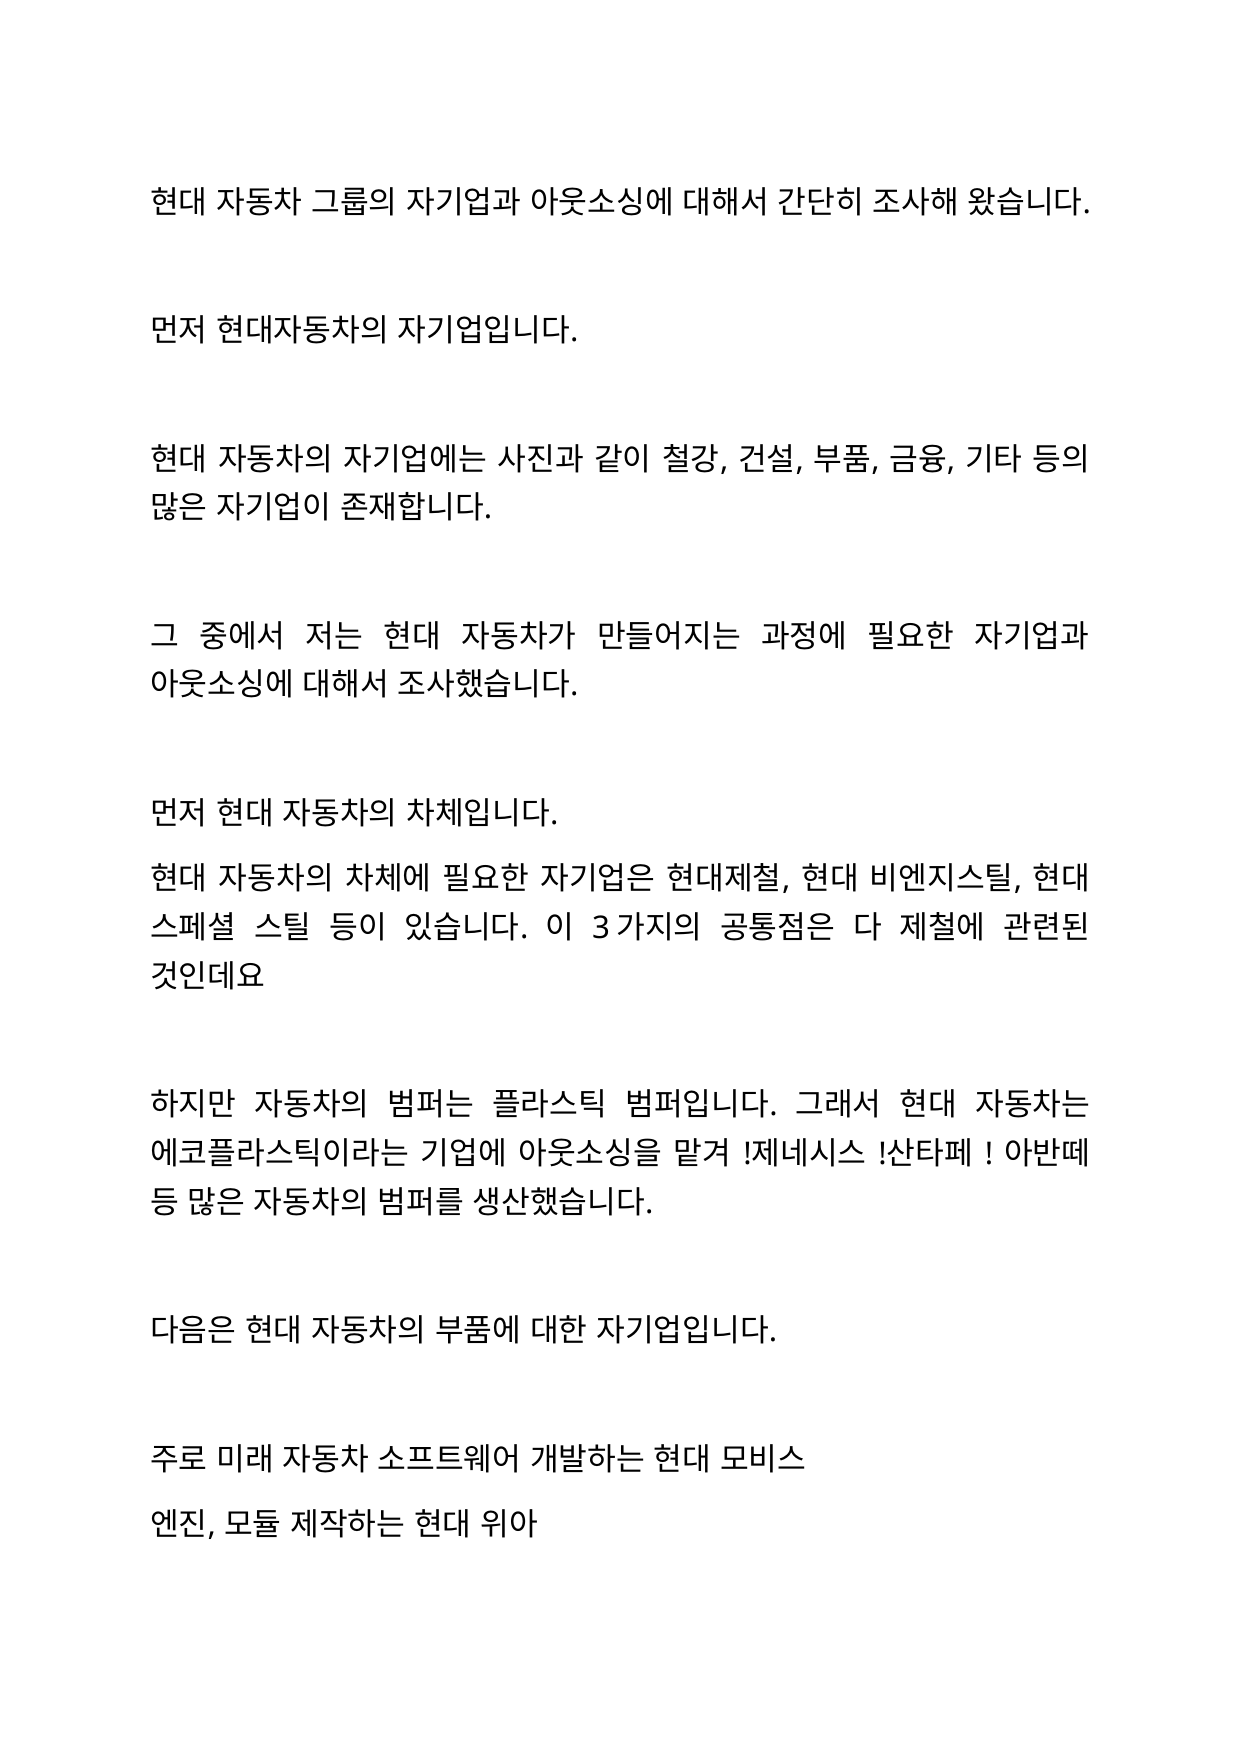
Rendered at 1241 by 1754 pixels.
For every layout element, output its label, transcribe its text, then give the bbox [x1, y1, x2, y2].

text 주로 미래 자동차 소프트웨어 개발하는 현대 모비스 [150, 1434, 1090, 1479]
text 그 중에서 저는 현대 자동차가 만들어지는 과정에 필요한 자기업과 아웃소싱에 대해서 조사했습니다. [150, 611, 1090, 705]
text 엔진, 모듈 제작하는 현대 위아 [150, 1499, 1090, 1544]
text 현대 자동차의 자기업에는 사진과 같이 철강, 건설, 부품, 금융, 기타 등의 많은 자기업이 존재합니다. [150, 434, 1090, 528]
text 먼저 현대 자동차의 차체입니다. [150, 788, 1090, 833]
text 현대 자동차의 차체에 필요한 자기업은 현대제철, 현대 비엔지스틸, 현대 스페셜 스틸 등이 있습니다. 이 3가지의 공통점은 다 제철에 관련된 것인데요 [150, 853, 1090, 997]
text 현대 자동차 그룹의 자기업과 아웃소싱에 대해서 간단히 조사해 왔습니다. [150, 177, 1090, 223]
text 먼저 현대자동차의 자기업입니다. [150, 305, 1090, 351]
text 하지만 자동차의 범퍼는 플라스틱 범퍼입니다. 그래서 현대 자동차는 에코플라스틱이라는 기업에 아웃소싱을 맡겨 !제네시스 !산타페 ! 아반떼 등 많은 자동차의 범퍼를 생산했습니다. [150, 1079, 1090, 1223]
text 다음은 현대 자동차의 부품에 대한 자기업입니다. [150, 1306, 1090, 1351]
